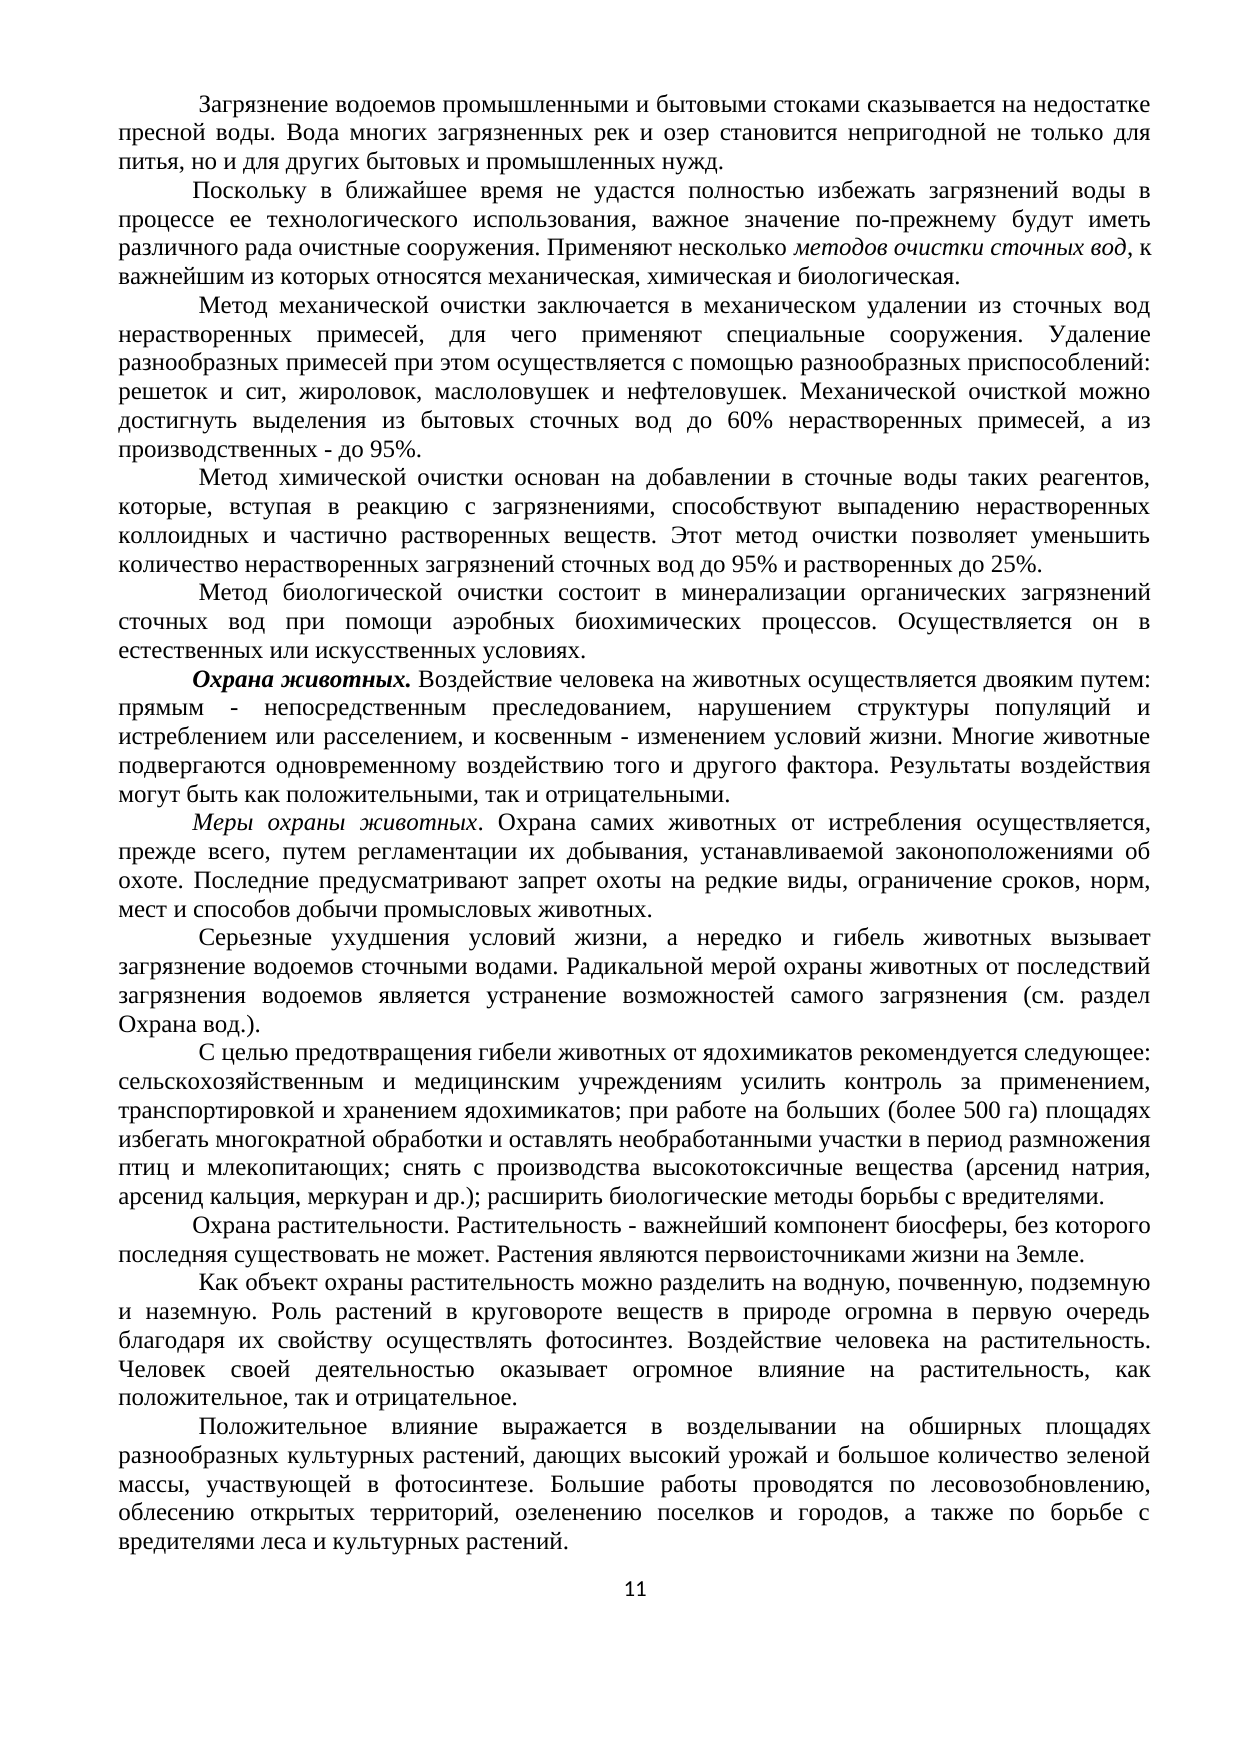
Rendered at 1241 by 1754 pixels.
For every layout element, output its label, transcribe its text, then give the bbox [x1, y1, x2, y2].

text Положительное влияние выражается в возделывании на обширных площадях разнообразных культурных растений, дающих высокий урожай и большое количество зеленой массы, участвующей в фотосинтезе. Большие работы проводятся по лесовозобновлению, облесению открытых территорий, озеленению поселков и городов, а также по борьбе с вредителями леса и культурных растений. [118, 1411, 1152, 1555]
text Как объект охраны растительность можно разделить на водную, почвенную, подземную и наземную. Роль растений в круговороте веществ в природе огромна в первую очередь благодаря их свойству осуществлять фотосинтез. Воздействие человека на растительность. Человек своей деятельностью оказывает огромное влияние на растительность, как положительное, так и отрицательное. [118, 1267, 1152, 1411]
text Серьезные ухудшения условий жизни, а нередко и гибель животных вызывает загрязнение водоемов сточными водами. Радикальной мерой охраны животных от последствий загрязнения водоемов является устранение возможностей самого загрязнения (см. раздел Охрана вод.). [118, 922, 1152, 1037]
text Метод химической очистки основан на добавлении в сточные воды таких реагентов, которые, вступая в реакцию с загрязнениями, способствуют выпадению нерастворенных коллоидных и частично растворенных веществ. Этот метод очистки позволяет уменьшить количество нерастворенных загрязнений сточных вод до 95% и растворенных до 25%. [118, 462, 1152, 577]
text Охрана растительности. Растительность - важнейший компонент биосферы, без которого последняя существовать не может. Растения являются первоисточниками жизни на Земле. [118, 1210, 1152, 1267]
text Метод механической очистки заключается в механическом удалении из сточных вод нерастворенных примесей, для чего применяют специальные сооружения. Удаление разнообразных примесей при этом осуществляется с помощью разнообразных приспособлений: решеток и сит, жироловок, маслоловушек и нефтеловушек. Механической очисткой можно достигнуть выделения из бытовых сточных вод до 60% нерастворенных примесей, а из производственных - до 95%. [118, 290, 1152, 462]
text Меры охраны животных. Охрана самих животных от истребления осуществляется, прежде всего, путем регламентации их добывания, устанавливаемой законоположениями об охоте. Последние предусматривают запрет охоты на редкие виды, ограничение сроков, норм, мест и способов добычи промысловых животных. [118, 807, 1152, 922]
text Поскольку в ближайшее время не удастся полностью избежать загрязнений воды в процессе ее технологического использования, важное значение по-прежнему будут иметь различного рада очистные сооружения. Применяют несколько методов очистки сточных вод, к важнейшим из которых относятся механическая, химическая и биологическая. [118, 175, 1152, 290]
text Загрязнение водоемов промышленными и бытовыми стоками сказывается на недостатке пресной воды. Вода многих загрязненных рек и озер становится непригодной не только для питья, но и для других бытовых и промышленных нужд. [118, 89, 1152, 175]
text С целью предотвращения гибели животных от ядохимикатов рекомендуется следующее: сельскохозяйственным и медицинским учреждениям усилить контроль за применением, транспортировкой и хранением ядохимикатов; при работе на больших (более 500 га) площадях избегать многократной обработки и оставлять необработанными участки в период размножения птиц и млекопитающих; снять с производства высокотоксичные вещества (арсенид натрия, арсенид кальция, меркуран и др.); расширить биологические методы борьбы с вредителями. [118, 1037, 1152, 1210]
text Метод биологической очистки состоит в минерализации органических загрязнений сточных вод при помощи аэробных биохимических процессов. Осуществляется он в естественных или искусственных условиях. [118, 577, 1152, 664]
text Охрана животных. Воздействие человека на животных осуществляется двояким путем: прямым - непосредственным преследованием, нарушением структуры популяций и истреблением или расселением, и косвенным - изменением условий жизни. Многие животные подвергаются одновременному воздействию того и другого фактора. Результаты воздействия могут быть как положительными, так и отрицательными. [118, 664, 1152, 807]
